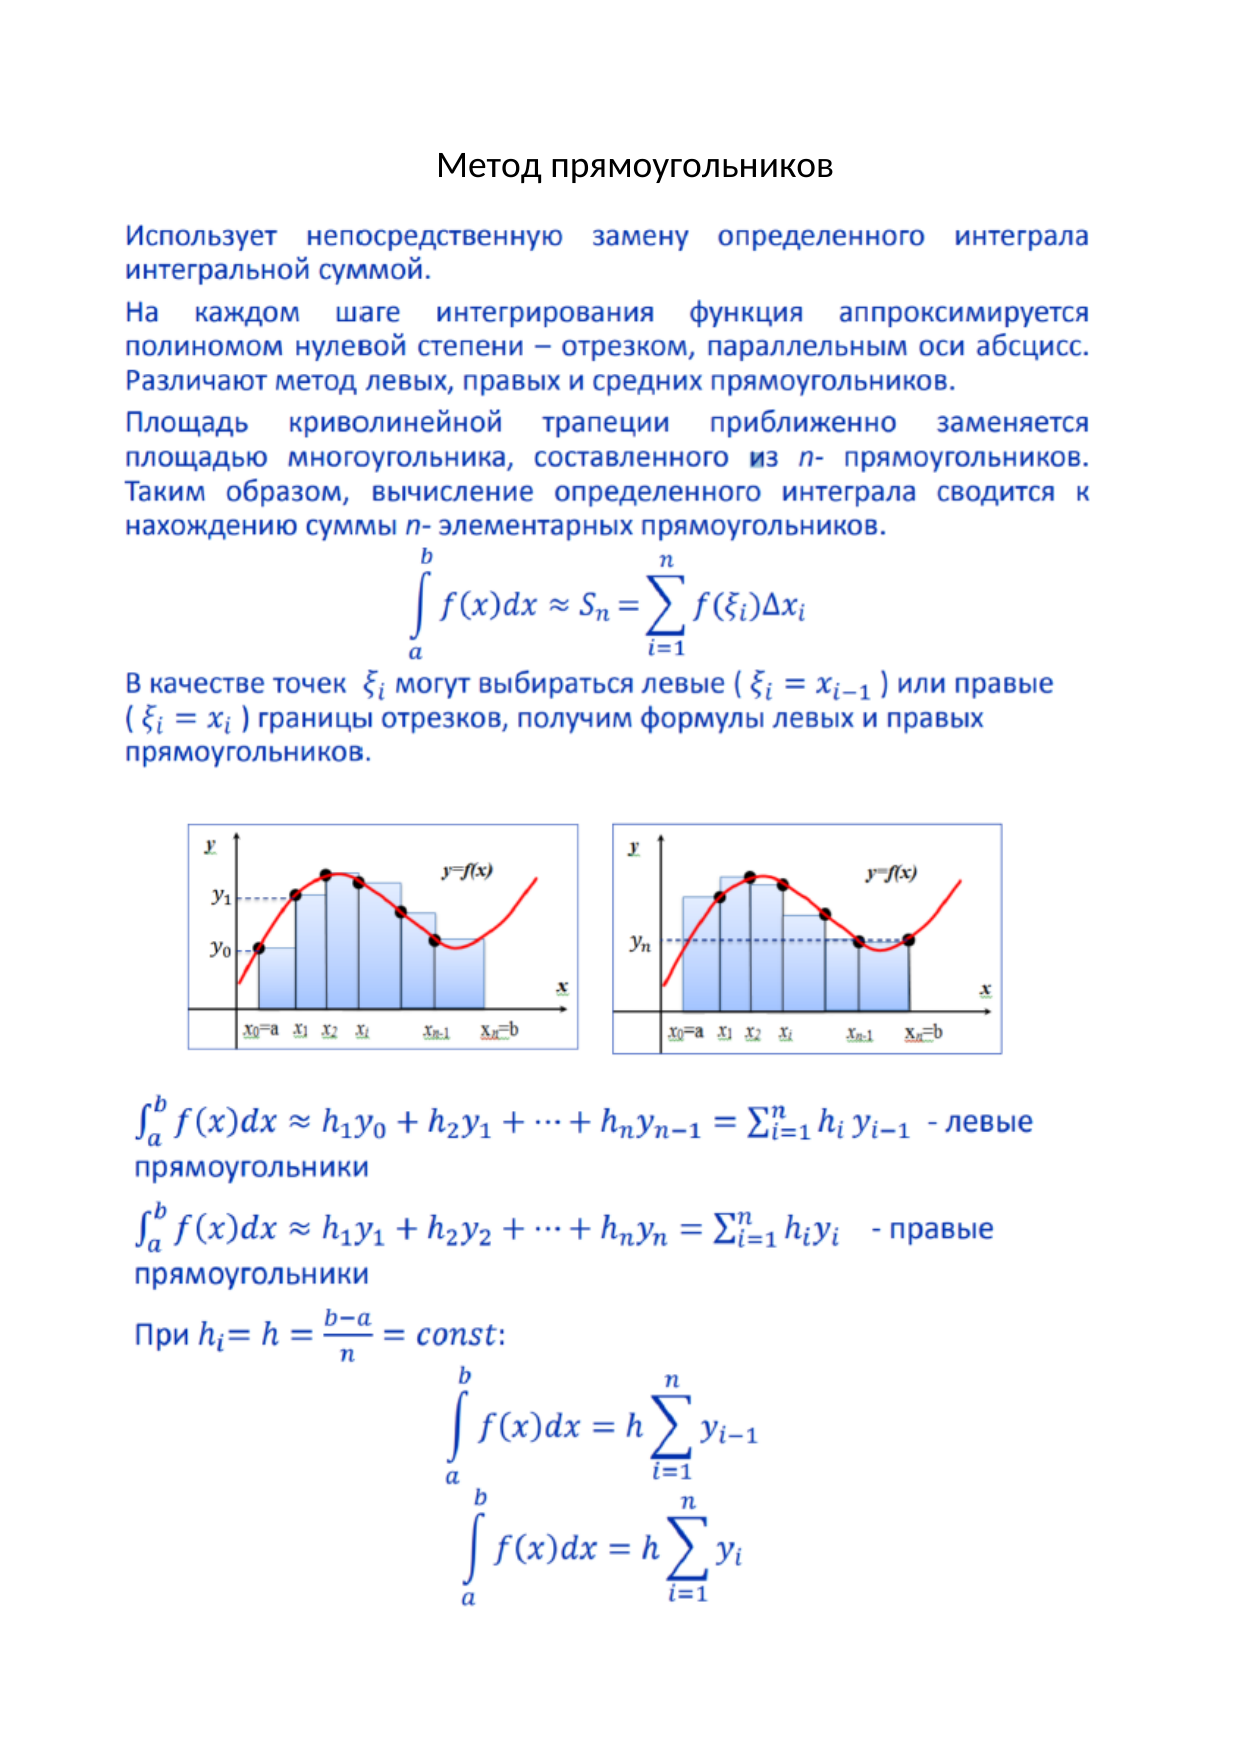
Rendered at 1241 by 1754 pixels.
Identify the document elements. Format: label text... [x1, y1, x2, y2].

picture [75, 207, 1166, 1666]
text Метод прямоугольников [75, 141, 1165, 187]
